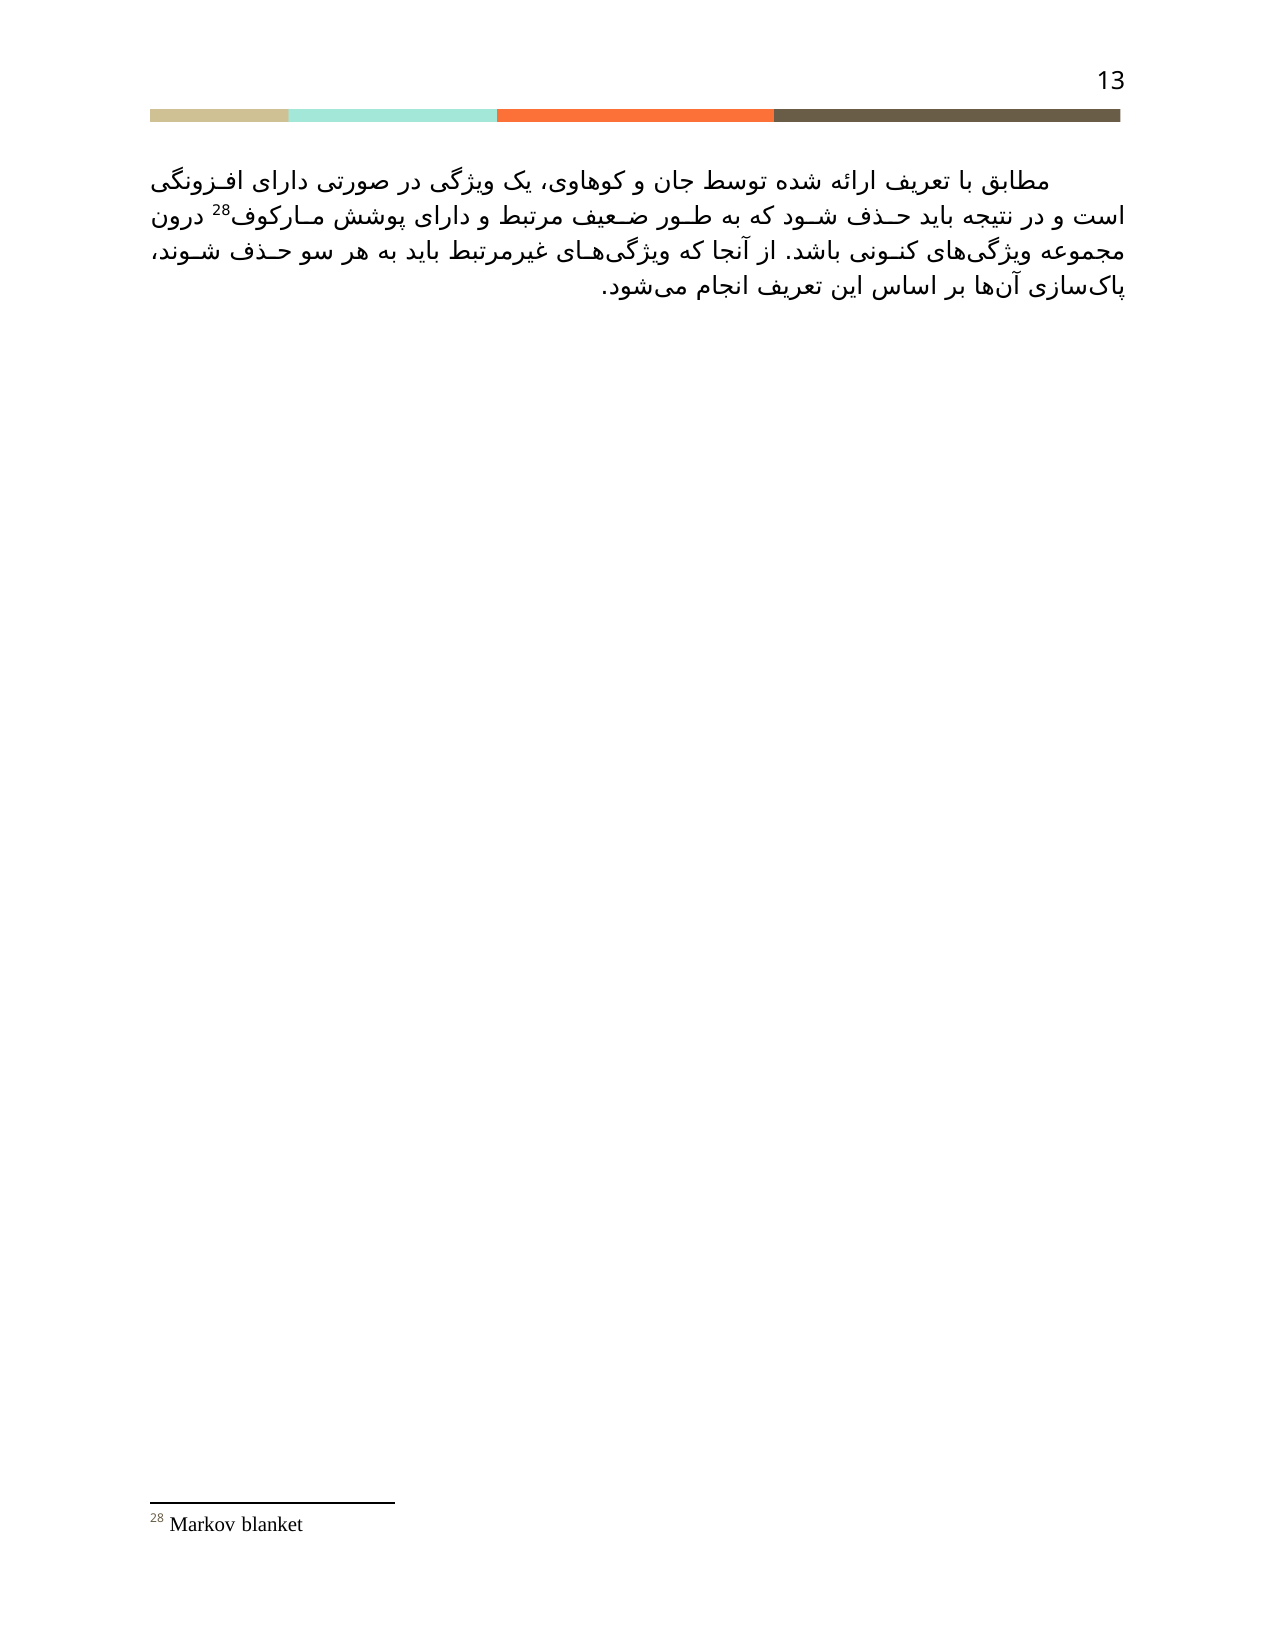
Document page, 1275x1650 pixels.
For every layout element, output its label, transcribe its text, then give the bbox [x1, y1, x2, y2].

picture [150, 109, 1121, 122]
text مطابق با تعریف ارائه شده توسط جان و کوهاوی، یک ویژگی در صورتی دارای افزونگی است و در نتیجه باید حذف شود که به طور ضعیف مرتبط و دارای پوشش مارکوف درون مجموعه ویژگی‌های کنونی باشد. از آنجا که ویژگی‌های غیرمرتبط باید به هر سو حذف شوند، پاک‌سازی آن‌ها بر اساس این تعریف انجام می‌شود. [150, 166, 1125, 301]
